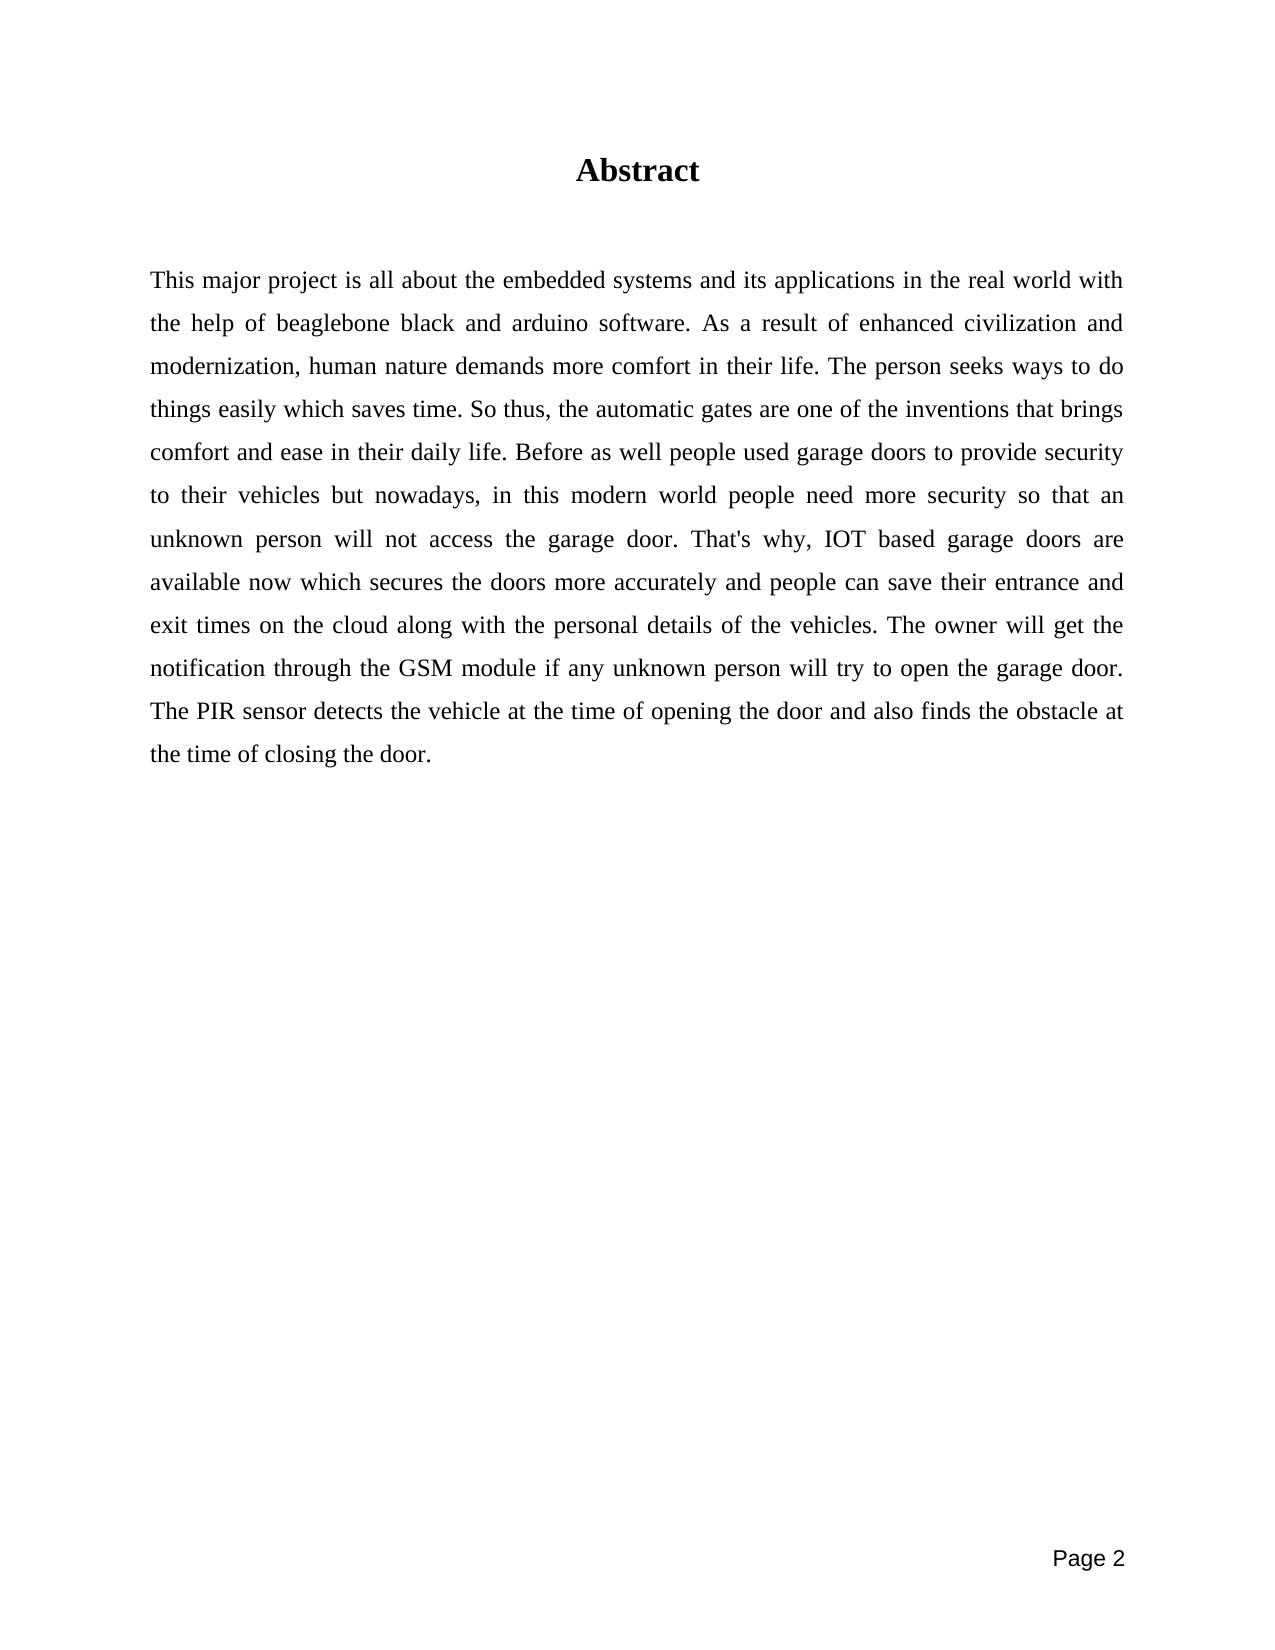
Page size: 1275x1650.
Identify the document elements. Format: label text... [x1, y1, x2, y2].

text Abstract [150, 150, 1125, 188]
text This major project is all about the embedded systems and its applications in the real world with the help of beaglebone black and arduino software. As a result of enhanced civilization and modernization, human nature demands more comfort in their life. The person seeks ways to do things easily which saves time. So thus, the automatic gates are one of the inventions that brings comfort and ease in their daily life. Before as well people used garage doors to provide security to their vehicles but nowadays, in this modern world people need more security so that an unknown person will not access the garage door. That's why, IOT based garage doors are available now which secures the doors more accurately and people can save their entrance and exit times on the cloud along with the personal details of the vehicles. The owner will get the notification through the GSM module if any unknown person will try to open the garage door. The PIR sensor detects the vehicle at the time of opening the door and also finds the obstacle at the time of closing the door. [150, 265, 1125, 768]
